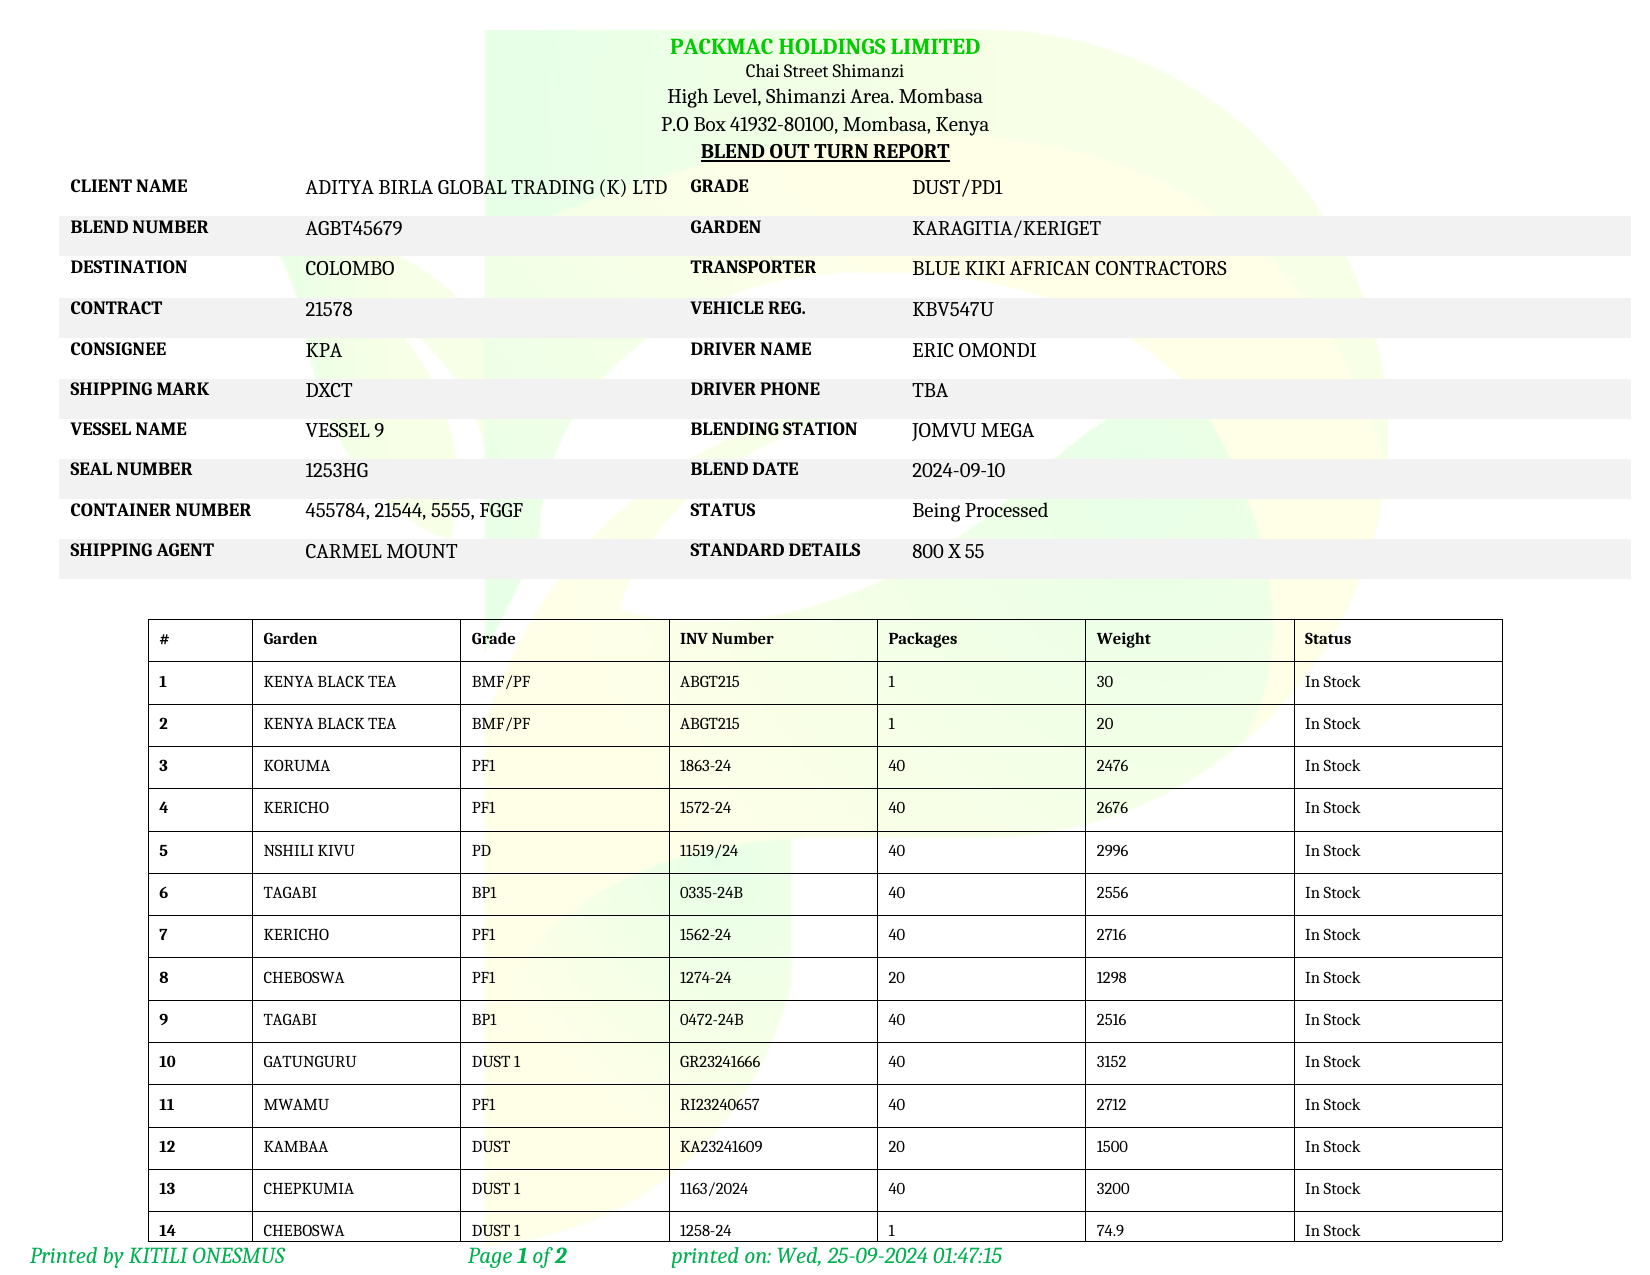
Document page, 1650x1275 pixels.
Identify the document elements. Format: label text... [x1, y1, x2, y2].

table_cell CHEBOSWA [253, 958, 460, 1000]
table_cell Being Processed [901, 499, 1631, 539]
table_header Packages [878, 620, 1085, 661]
table_cell KA23241609 [670, 1128, 877, 1169]
table_cell 1298 [1086, 958, 1294, 1000]
table_cell In Stock [1295, 1170, 1502, 1211]
table_cell BP1 [461, 1001, 669, 1042]
table_header CLIENT NAME [59, 176, 294, 216]
table_cell 40 [878, 1170, 1085, 1211]
table_cell 13 [149, 1170, 252, 1211]
table_cell KBV547U [901, 298, 1631, 338]
table_cell SHIPPING AGENT [59, 539, 294, 579]
table_cell KARAGITIA/KERIGET [901, 216, 1631, 256]
table_cell In Stock [1295, 662, 1502, 704]
table_header GRADE [679, 176, 901, 216]
table_cell TAGABI [253, 874, 460, 915]
table_cell COLOMBO [294, 256, 679, 298]
table_cell 1 [878, 705, 1085, 746]
table_cell In Stock [1295, 705, 1502, 746]
table_cell TRANSPORTER [679, 256, 901, 298]
table_cell PD [461, 832, 669, 873]
table_cell 40 [878, 1043, 1085, 1084]
table_cell CONTAINER NUMBER [59, 499, 294, 539]
table_cell DRIVER NAME [679, 338, 901, 378]
table_cell 1 [878, 1212, 1085, 1241]
table_cell In Stock [1295, 1085, 1502, 1127]
table_cell 2516 [1086, 1001, 1294, 1042]
table_cell CONTRACT [59, 298, 294, 338]
table_cell DUST 1 [461, 1043, 669, 1084]
table_cell KAMBAA [253, 1128, 460, 1169]
text High Level, Shimanzi Area. Mombasa [29, 85, 1620, 109]
table_cell 40 [878, 747, 1085, 788]
table_cell In Stock [1295, 789, 1502, 831]
table_cell 2 [149, 705, 252, 746]
table_cell 21578 [294, 298, 679, 338]
table_cell BLENDING STATION [679, 419, 901, 459]
table_cell KENYA BLACK TEA [253, 705, 460, 746]
table_cell TBA [901, 379, 1631, 419]
table_cell 20 [878, 958, 1085, 1000]
table_cell 3200 [1086, 1170, 1294, 1211]
table_header ADITYA BIRLA GLOBAL TRADING (K) LTD [294, 176, 679, 216]
table_header # [149, 620, 252, 661]
table_cell In Stock [1295, 747, 1502, 788]
table_cell 7 [149, 916, 252, 957]
table_cell 40 [878, 832, 1085, 873]
table_cell KORUMA [253, 747, 460, 788]
table_cell BLEND DATE [679, 459, 901, 499]
table_cell GATUNGURU [253, 1043, 460, 1084]
table_cell In Stock [1295, 958, 1502, 1000]
table_cell ERIC OMONDI [901, 338, 1631, 378]
table_header Weight [1086, 620, 1294, 661]
table_cell In Stock [1295, 916, 1502, 957]
text PACKMAC HOLDINGS LIMITED [29, 34, 1620, 60]
table_cell DUST 1 [461, 1170, 669, 1211]
table_cell NSHILI KIVU [253, 832, 460, 873]
table_cell 74.9 [1086, 1212, 1294, 1241]
table_cell 20 [878, 1128, 1085, 1169]
table_cell SHIPPING MARK [59, 379, 294, 419]
table_cell 2676 [1086, 789, 1294, 831]
table_cell DUST 1 [461, 1212, 669, 1241]
table_cell 1258-24 [670, 1212, 877, 1241]
table_cell 30 [1086, 662, 1294, 704]
table_cell 8 [149, 958, 252, 1000]
table_cell BMF/PF [461, 705, 669, 746]
table_cell 1 [878, 662, 1085, 704]
table_cell AGBT45679 [294, 216, 679, 256]
table_cell CHEBOSWA [253, 1212, 460, 1241]
text BLEND OUT TURN REPORT [29, 140, 1620, 164]
table_cell KERICHO [253, 916, 460, 957]
table_cell 1253HG [294, 459, 679, 499]
table_cell 0335-24B [670, 874, 877, 915]
table_cell 40 [878, 874, 1085, 915]
table_cell ABGT215 [670, 705, 877, 746]
table_cell BLUE KIKI AFRICAN CONTRACTORS [901, 256, 1631, 298]
table_cell GR23241666 [670, 1043, 877, 1084]
table_cell 1 [149, 662, 252, 704]
table_cell MWAMU [253, 1085, 460, 1127]
table_cell RI23240657 [670, 1085, 877, 1127]
table_cell CHEPKUMIA [253, 1170, 460, 1211]
table_cell 1500 [1086, 1128, 1294, 1169]
table_cell 5 [149, 832, 252, 873]
table_header Status [1295, 620, 1502, 661]
table_cell 11519/24 [670, 832, 877, 873]
table_cell 455784, 21544, 5555, FGGF [294, 499, 679, 539]
table_cell 1863-24 [670, 747, 877, 788]
table_cell 0472-24B [670, 1001, 877, 1042]
table_cell KERICHO [253, 789, 460, 831]
table_cell BLEND NUMBER [59, 216, 294, 256]
table_cell PF1 [461, 747, 669, 788]
table_cell In Stock [1295, 1043, 1502, 1084]
table_cell BP1 [461, 874, 669, 915]
table_cell 40 [878, 1001, 1085, 1042]
table_cell DRIVER PHONE [679, 379, 901, 419]
table_cell 9 [149, 1001, 252, 1042]
table_cell 800 X 55 [901, 539, 1631, 579]
table_cell 14 [149, 1212, 252, 1241]
table_cell ABGT215 [670, 662, 877, 704]
table_cell PF1 [461, 1085, 669, 1127]
table_header Grade [461, 620, 669, 661]
table_cell KENYA BLACK TEA [253, 662, 460, 704]
table_cell 1562-24 [670, 916, 877, 957]
table_cell STATUS [679, 499, 901, 539]
table_cell 2716 [1086, 916, 1294, 957]
table_cell STANDARD DETAILS [679, 539, 901, 579]
table_cell 12 [149, 1128, 252, 1169]
table_cell VESSEL NAME [59, 419, 294, 459]
table_cell 3 [149, 747, 252, 788]
table_cell In Stock [1295, 832, 1502, 873]
table_cell 2556 [1086, 874, 1294, 915]
text Chai Street Shimanzi [29, 60, 1620, 82]
table_cell 1274-24 [670, 958, 877, 1000]
table_cell 2024-09-10 [901, 459, 1631, 499]
table_cell 20 [1086, 705, 1294, 746]
table_header DUST/PD1 [901, 176, 1631, 216]
text P.O Box 41932-80100, Mombasa, Kenya [29, 113, 1620, 137]
table_cell VEHICLE REG. [679, 298, 901, 338]
table_cell 4 [149, 789, 252, 831]
table_cell DUST [461, 1128, 669, 1169]
table_cell 3152 [1086, 1043, 1294, 1084]
table_cell 2476 [1086, 747, 1294, 788]
table_cell In Stock [1295, 1128, 1502, 1169]
table_cell In Stock [1295, 874, 1502, 915]
table_cell TAGABI [253, 1001, 460, 1042]
table_cell In Stock [1295, 1001, 1502, 1042]
table_cell DESTINATION [59, 256, 294, 298]
table_header Garden [253, 620, 460, 661]
table_cell 6 [149, 874, 252, 915]
table_cell In Stock [1295, 1212, 1502, 1241]
table_cell KPA [294, 338, 679, 378]
table_cell 40 [878, 1085, 1085, 1127]
table_cell 2712 [1086, 1085, 1294, 1127]
table_cell 40 [878, 789, 1085, 831]
table_cell 11 [149, 1085, 252, 1127]
table_cell CARMEL MOUNT [294, 539, 679, 579]
table_cell PF1 [461, 916, 669, 957]
table_header INV Number [670, 620, 877, 661]
table_cell BMF/PF [461, 662, 669, 704]
table_cell 40 [878, 916, 1085, 957]
table_cell PF1 [461, 958, 669, 1000]
table_cell 1163/2024 [670, 1170, 877, 1211]
table_cell 10 [149, 1043, 252, 1084]
table_cell 1572-24 [670, 789, 877, 831]
table_cell JOMVU MEGA [901, 419, 1631, 459]
table_cell GARDEN [679, 216, 901, 256]
table_cell 2996 [1086, 832, 1294, 873]
table_cell PF1 [461, 789, 669, 831]
table_cell CONSIGNEE [59, 338, 294, 378]
table_cell DXCT [294, 379, 679, 419]
table_cell VESSEL 9 [294, 419, 679, 459]
table_cell SEAL NUMBER [59, 459, 294, 499]
